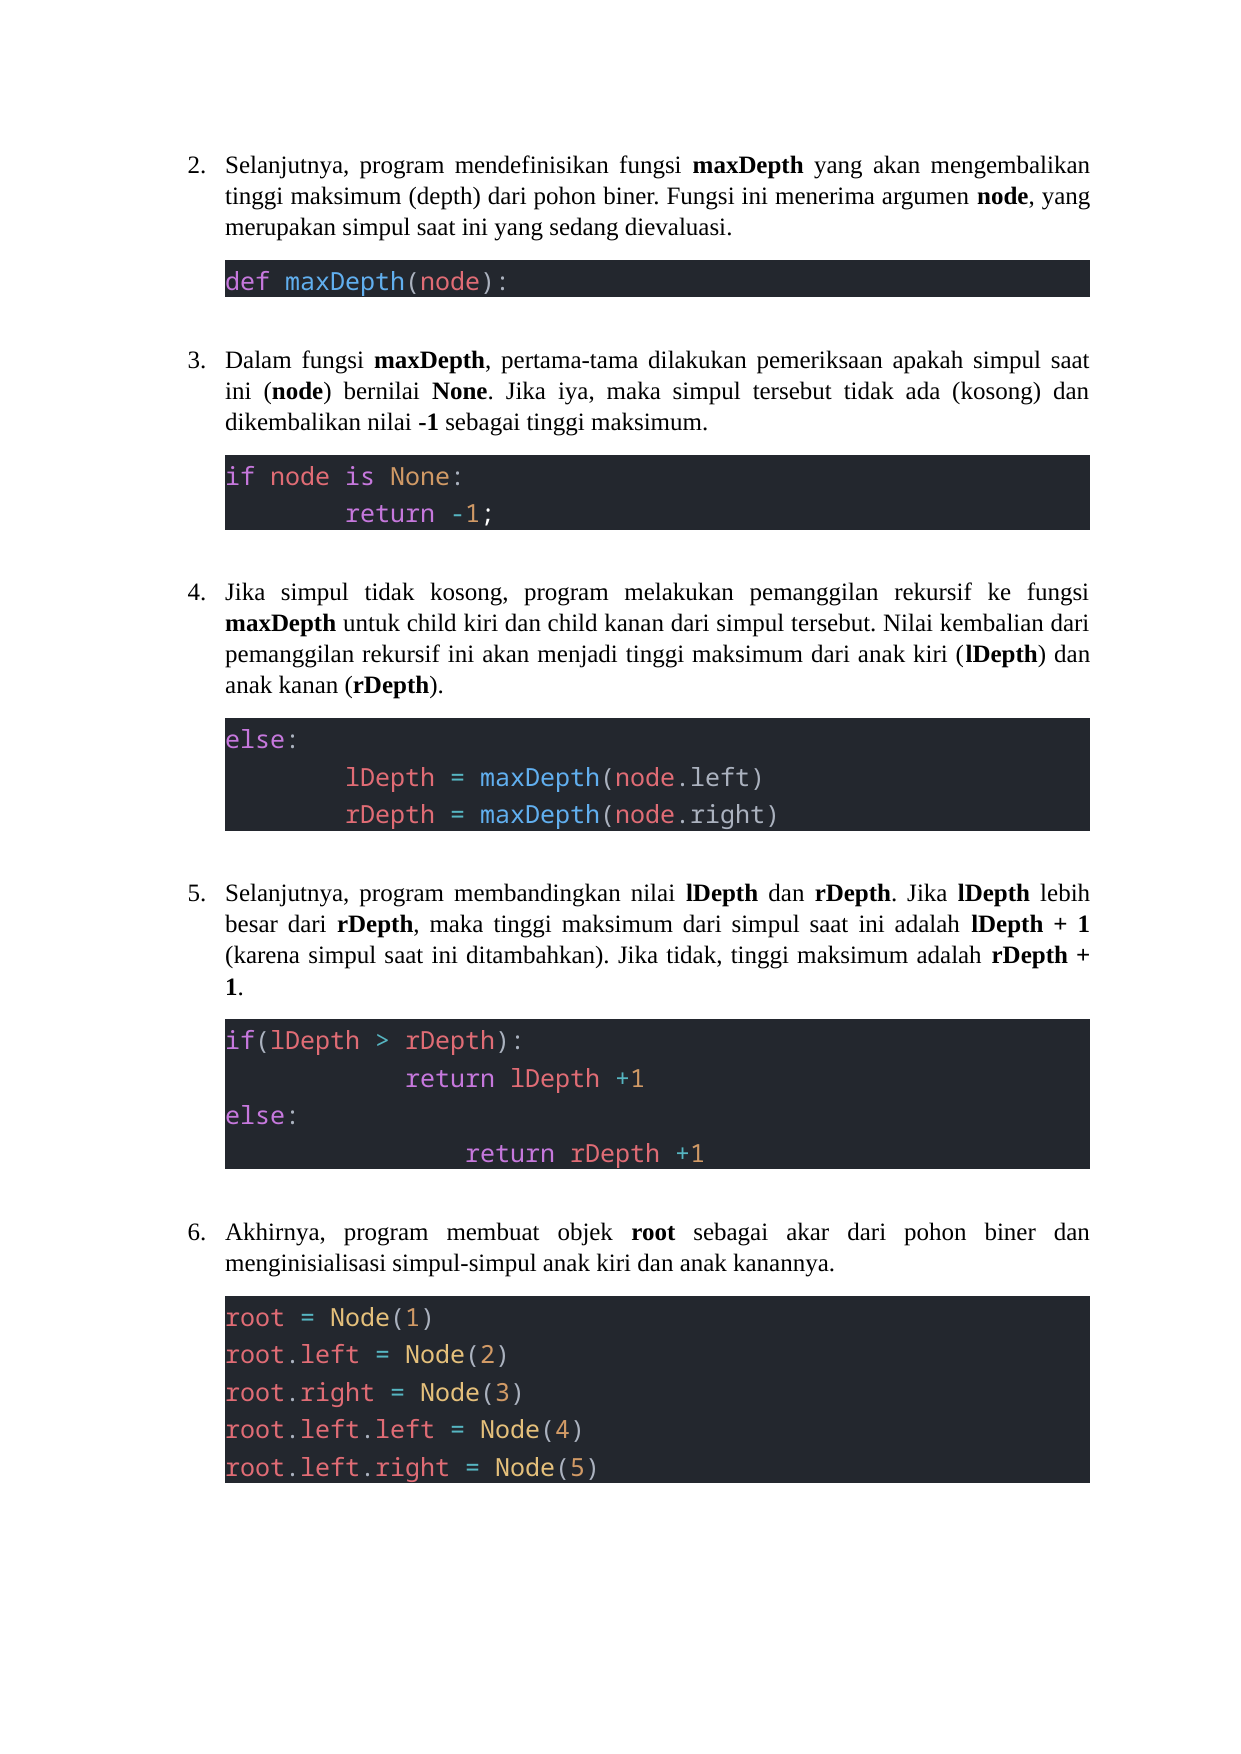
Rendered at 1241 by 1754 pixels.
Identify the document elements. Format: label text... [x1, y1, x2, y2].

list Selanjutnya, program mendefinisikan fungsi maxDepth yang akan mengembalikan tinggi maksimum (depth) dari pohon biner. Fungsi ini menerima argumen node, yang merupakan simpul saat ini yang sedang dievaluasi. [187, 150, 1090, 241]
text root.left = Node(2) [225, 1333, 1090, 1371]
text rDepth = maxDepth(node.right) [225, 793, 1090, 831]
text if(lDepth > rDepth): [225, 1019, 1090, 1057]
text return rDepth +1 [225, 1132, 1090, 1169]
list Selanjutnya, program membandingkan nilai lDepth dan rDepth. Jika lDepth lebih besar dari rDepth, maka tinggi maksimum dari simpul saat ini adalah lDepth + 1 (karena simpul saat ini ditambahkan). Jika tidak, tinggi maksimum adalah rDepth + 1. [187, 878, 1090, 1000]
list Dalam fungsi maxDepth, pertama-tama dilakukan pemeriksaan apakah simpul saat ini (node) bernilai None. Jika iya, maka simpul tersebut tidak ada (kosong) dan dikembalikan nilai -1 sebagai tinggi maksimum. [187, 345, 1090, 436]
text return -1; [225, 492, 1090, 530]
text root.left.left = Node(4) [225, 1408, 1090, 1446]
text else: [225, 1094, 1090, 1132]
text root.right = Node(3) [225, 1371, 1090, 1408]
text lDepth = maxDepth(node.left) [225, 756, 1090, 793]
text root.left.right = Node(5) [225, 1446, 1090, 1483]
text def maxDepth(node): [225, 260, 1090, 297]
text if node is None: [225, 455, 1090, 492]
text else: [225, 718, 1090, 756]
text root = Node(1) [225, 1296, 1090, 1333]
list Jika simpul tidak kosong, program melakukan pemanggilan rekursif ke fungsi maxDepth untuk child kiri dan child kanan dari simpul tersebut. Nilai kembalian dari pemanggilan rekursif ini akan menjadi tinggi maksimum dari anak kiri (lDepth) dan anak kanan (rDepth). [187, 577, 1090, 699]
text return lDepth +1 [225, 1057, 1090, 1094]
list Akhirnya, program membuat objek root sebagai akar dari pohon biner dan menginisialisasi simpul-simpul anak kiri dan anak kanannya. [187, 1217, 1090, 1277]
